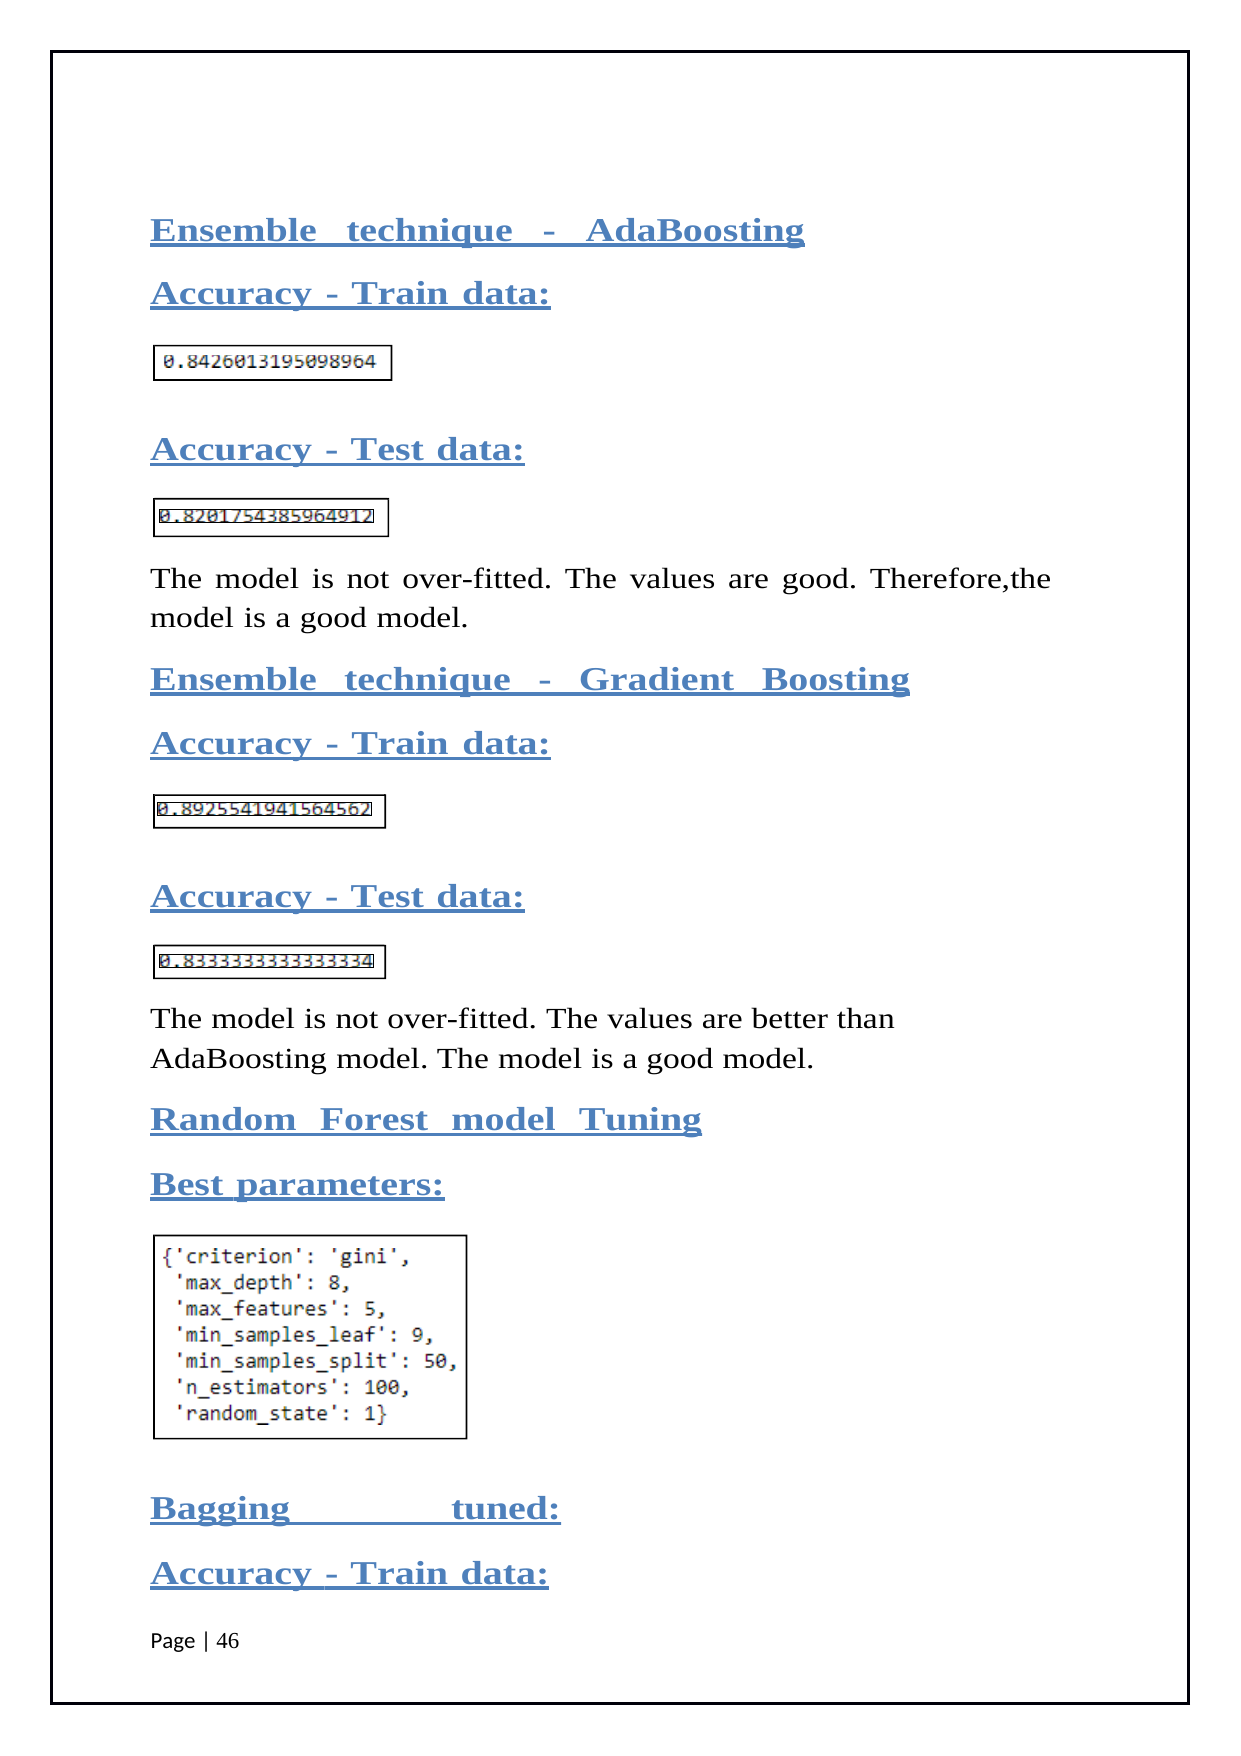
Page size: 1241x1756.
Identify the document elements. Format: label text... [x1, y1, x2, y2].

picture [163, 355, 377, 368]
text Bagging tuned: Accuracy - Train data: [150, 1489, 563, 1591]
text The model is not over-fitted. The values are good. Therefore,the model is a good model. [150, 561, 1128, 634]
subtitle Random Forest model Tuning Best parameters: [150, 1136, 703, 1202]
text Accuracy - Test data: [150, 876, 1128, 914]
subtitle Ensemble technique - AdaBoosting Accuracy - Train data: [150, 210, 806, 312]
text The model is not over-fitted. The values are better than AdaBoosting model. The model is a good model. [150, 1002, 972, 1074]
picture [158, 803, 371, 815]
text Accuracy - Test data: [150, 429, 1128, 468]
picture [162, 1248, 457, 1425]
picture [160, 955, 373, 967]
subtitle Ensemble technique - Gradient Boosting Accuracy - Train data: [150, 659, 911, 762]
subtitle Random Forest model Tuning Best parameters: [150, 1100, 703, 1133]
picture [160, 510, 373, 522]
